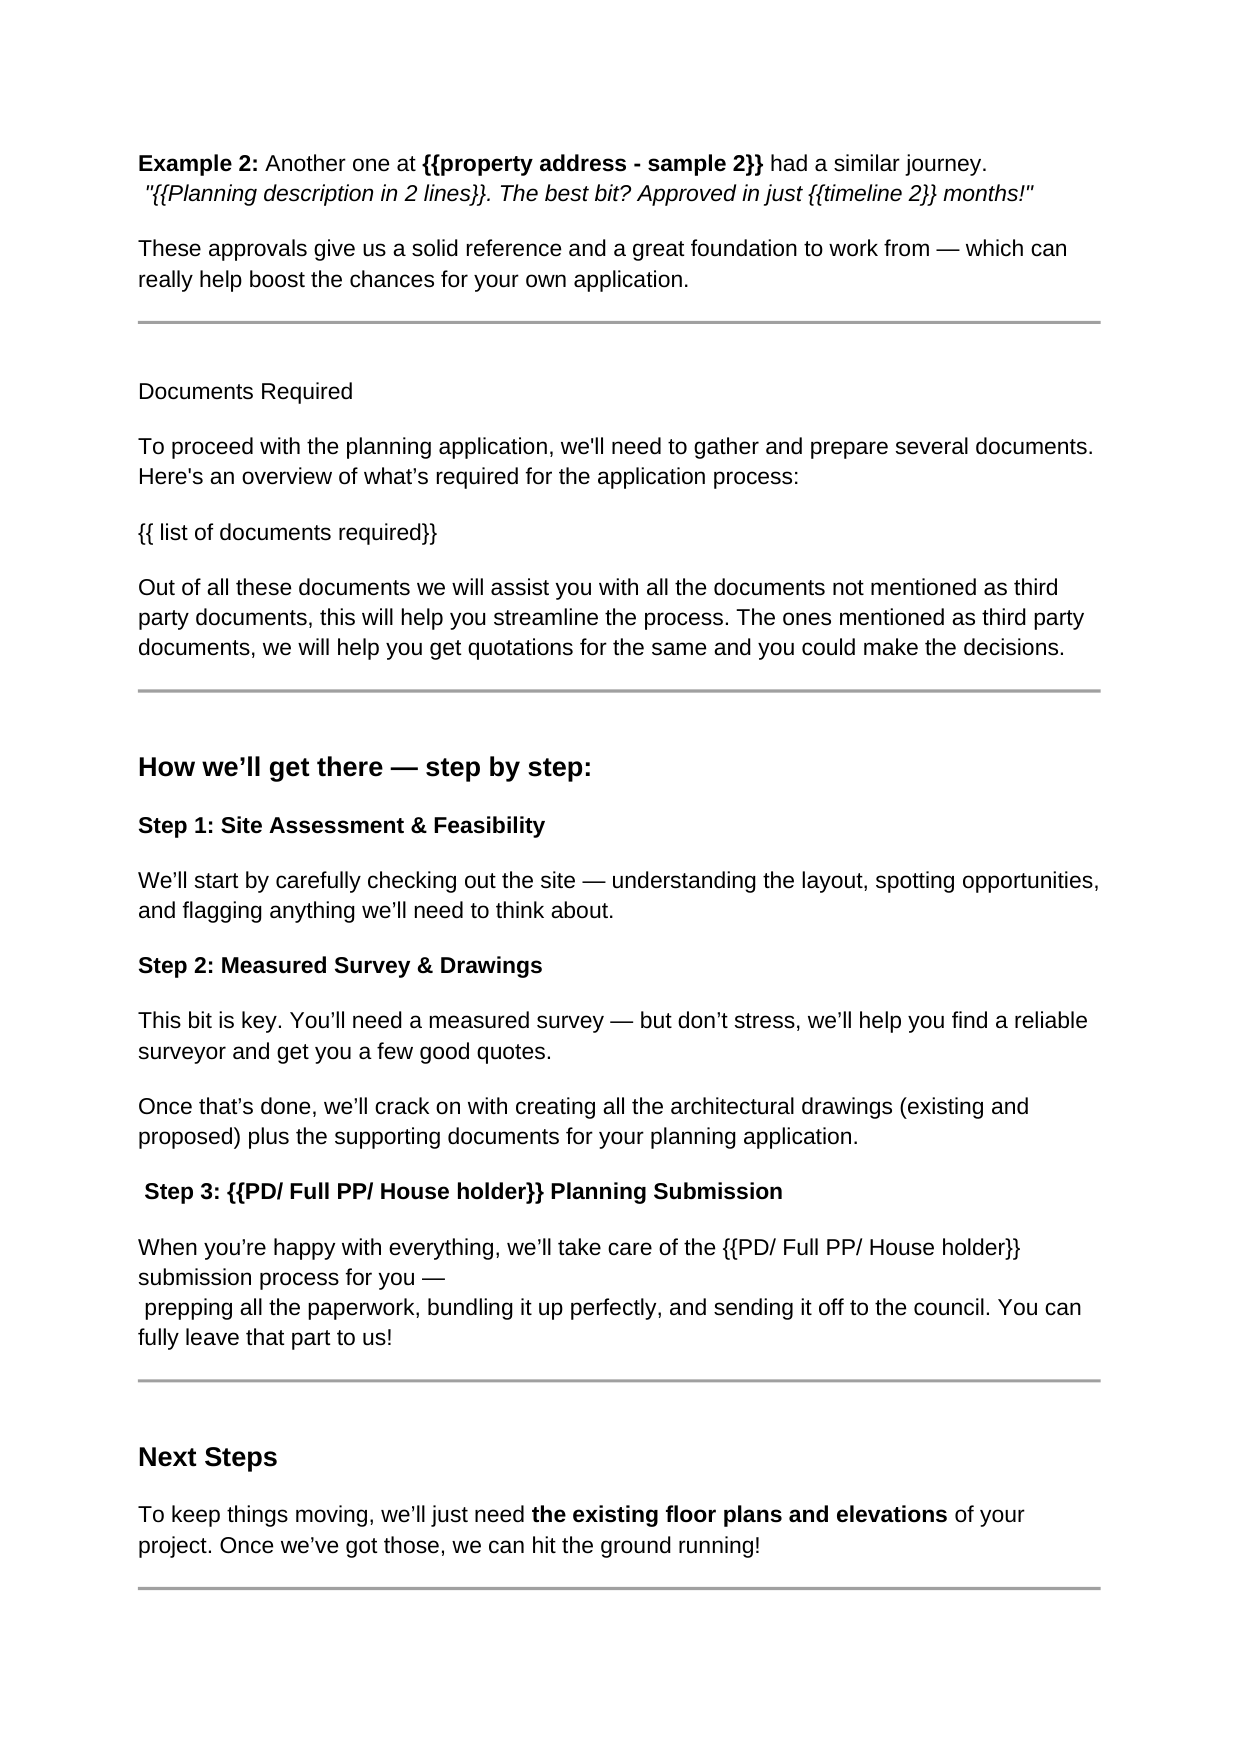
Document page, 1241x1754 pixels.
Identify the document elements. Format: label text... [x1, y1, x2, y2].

subtitle Step 2: Measured Survey & Drawings [138, 952, 1101, 978]
text Example 2: Another one at {{property address - sample 2}} had a similar journey. "{{Planning description in 2 lines}}. The best bit? Approved in just {{timeline 2}} months!" [138, 150, 1101, 207]
subtitle Step 1: Site Assessment & Feasibility [138, 812, 1101, 838]
text We’ll start by carefully checking out the site — understanding the layout, spotting opportunities, and flagging anything we’ll need to think about. [138, 867, 1101, 923]
text {{ list of documents required}} [138, 518, 1101, 545]
text Out of all these documents we will assist you with all the documents not mentioned as third party documents, this will help you streamline the process. The ones mentioned as third party documents, we will help you get quotations for the same and you could make the decisions. [138, 574, 1101, 661]
text This bit is key. You’ll need a measured survey — but don’t stress, we’ll help you find a reliable surveyor and get you a few good quotes. [138, 1007, 1101, 1064]
subtitle How we’ll get there — step by step: [138, 751, 1101, 782]
text To proceed with the planning application, we'll need to gather and prepare several documents. Here's an overview of what’s required for the application process: [138, 433, 1101, 490]
text Documents Required [138, 378, 1101, 404]
text Once that’s done, we’ll crack on with creating all the architectural drawings (existing and proposed) plus the supporting documents for your planning application. [138, 1093, 1101, 1149]
subtitle Step 3: {{PD/ Full PP/ House holder}} Planning Submission [138, 1178, 1101, 1204]
subtitle Next Steps [138, 1441, 1101, 1472]
text These approvals give us a solid reference and a great foundation to work from — which can really help boost the chances for your own application. [138, 235, 1101, 292]
text When you’re happy with everything, we’ll take care of the {{PD/ Full PP/ House holder}} submission process for you — prepping all the paperwork, bundling it up perfectly, and sending it off to the council. You can fully leave that part to us! [138, 1233, 1101, 1350]
text To keep things moving, we’ll just need the existing floor plans and elevations of your project. Once we’ve got those, we can hit the ground running! [138, 1501, 1101, 1558]
